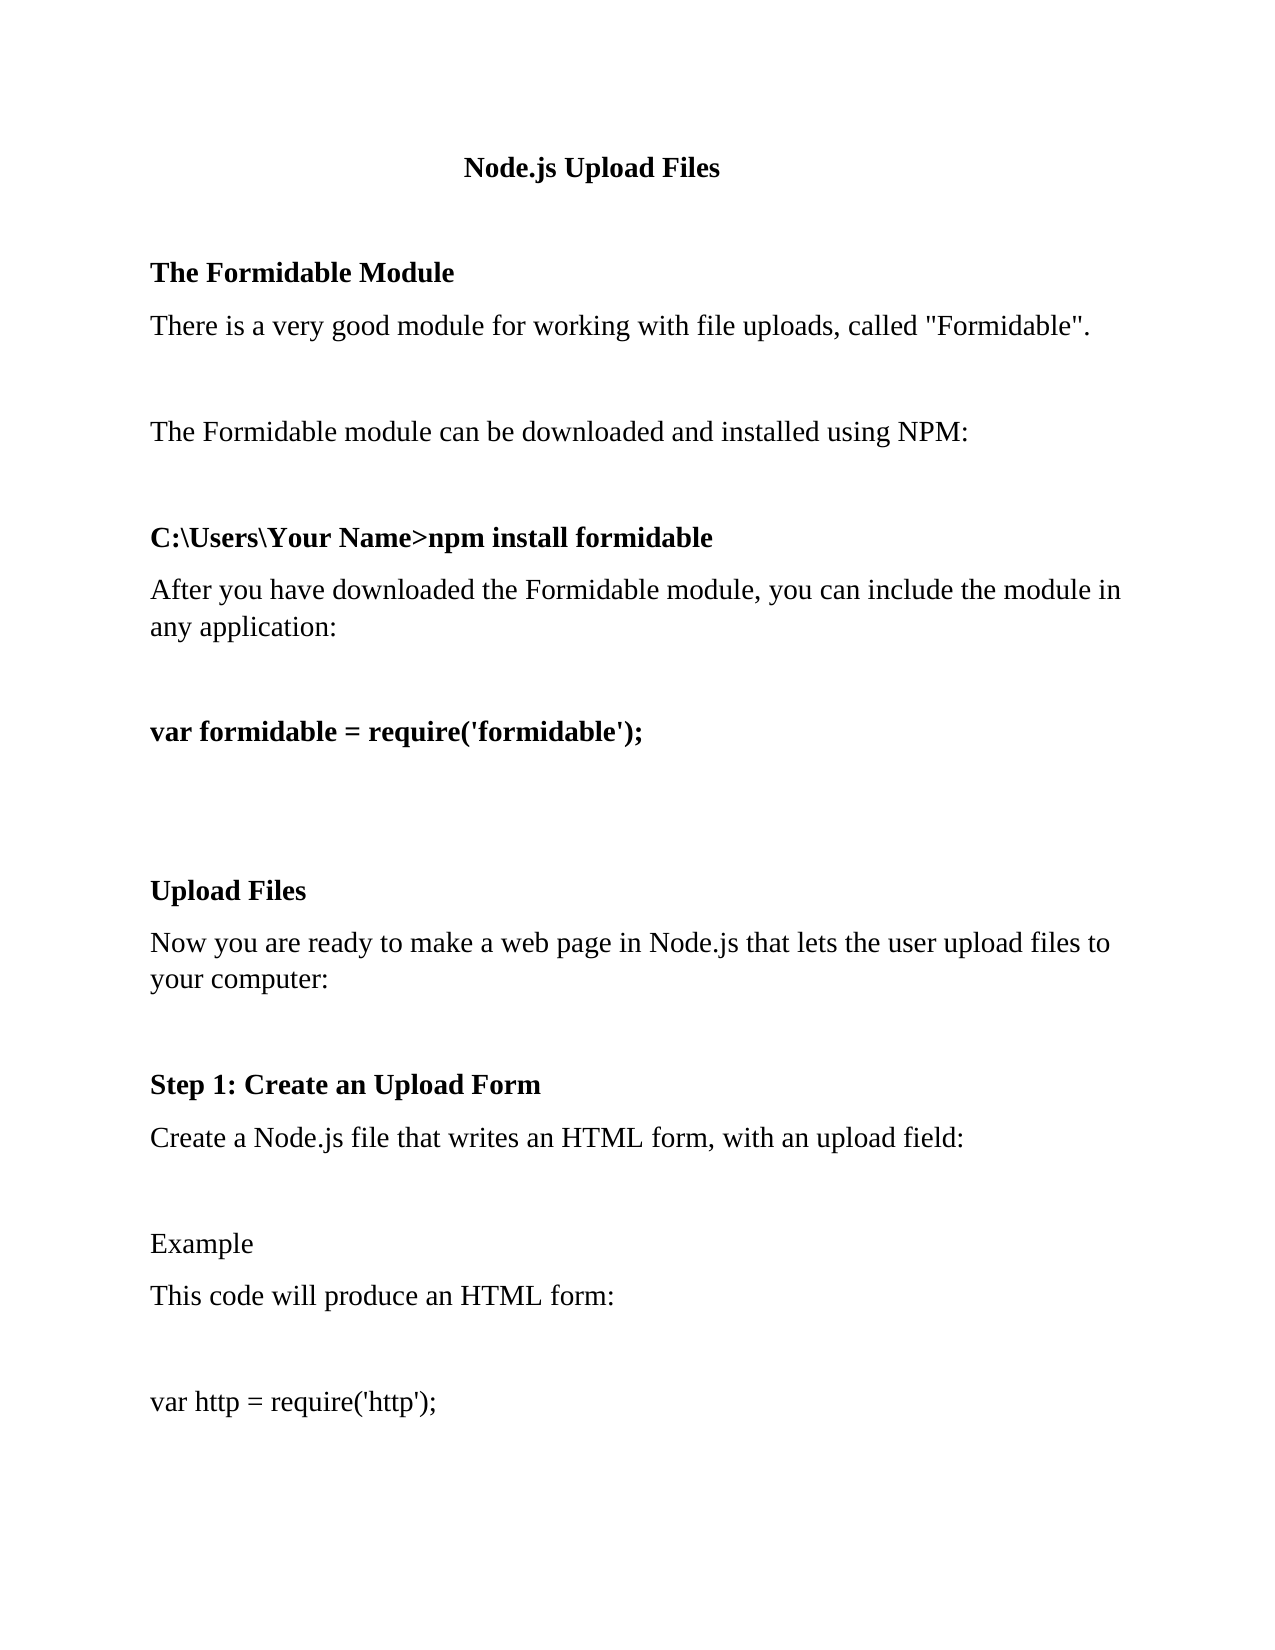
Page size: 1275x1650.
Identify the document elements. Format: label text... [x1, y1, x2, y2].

text var http = require('http'); [150, 1384, 1125, 1418]
text Upload Files [150, 873, 1125, 906]
text Example [150, 1226, 1125, 1259]
text Node.js Upload Files [150, 150, 1125, 183]
text Create a Node.js file that writes an HTML form, with an upload field: [150, 1120, 1125, 1154]
text There is a very good module for working with file uploads, called "Formidable". [150, 308, 1125, 342]
text var formidable = require('formidable'); [150, 714, 1125, 748]
text The Formidable module can be downloaded and installed using NPM: [150, 414, 1125, 448]
text The Formidable Module [150, 256, 1125, 289]
text C:\Users\Your Name>npm install formidable [150, 520, 1125, 553]
text Now you are ready to make a web page in Node.js that lets the user upload files to your computer: [150, 926, 1125, 995]
text This code will produce an HTML form: [150, 1278, 1125, 1312]
text After you have downloaded the Formidable module, you can include the module in any application: [150, 572, 1125, 642]
text Step 1: Create an Upload Form [150, 1067, 1125, 1101]
